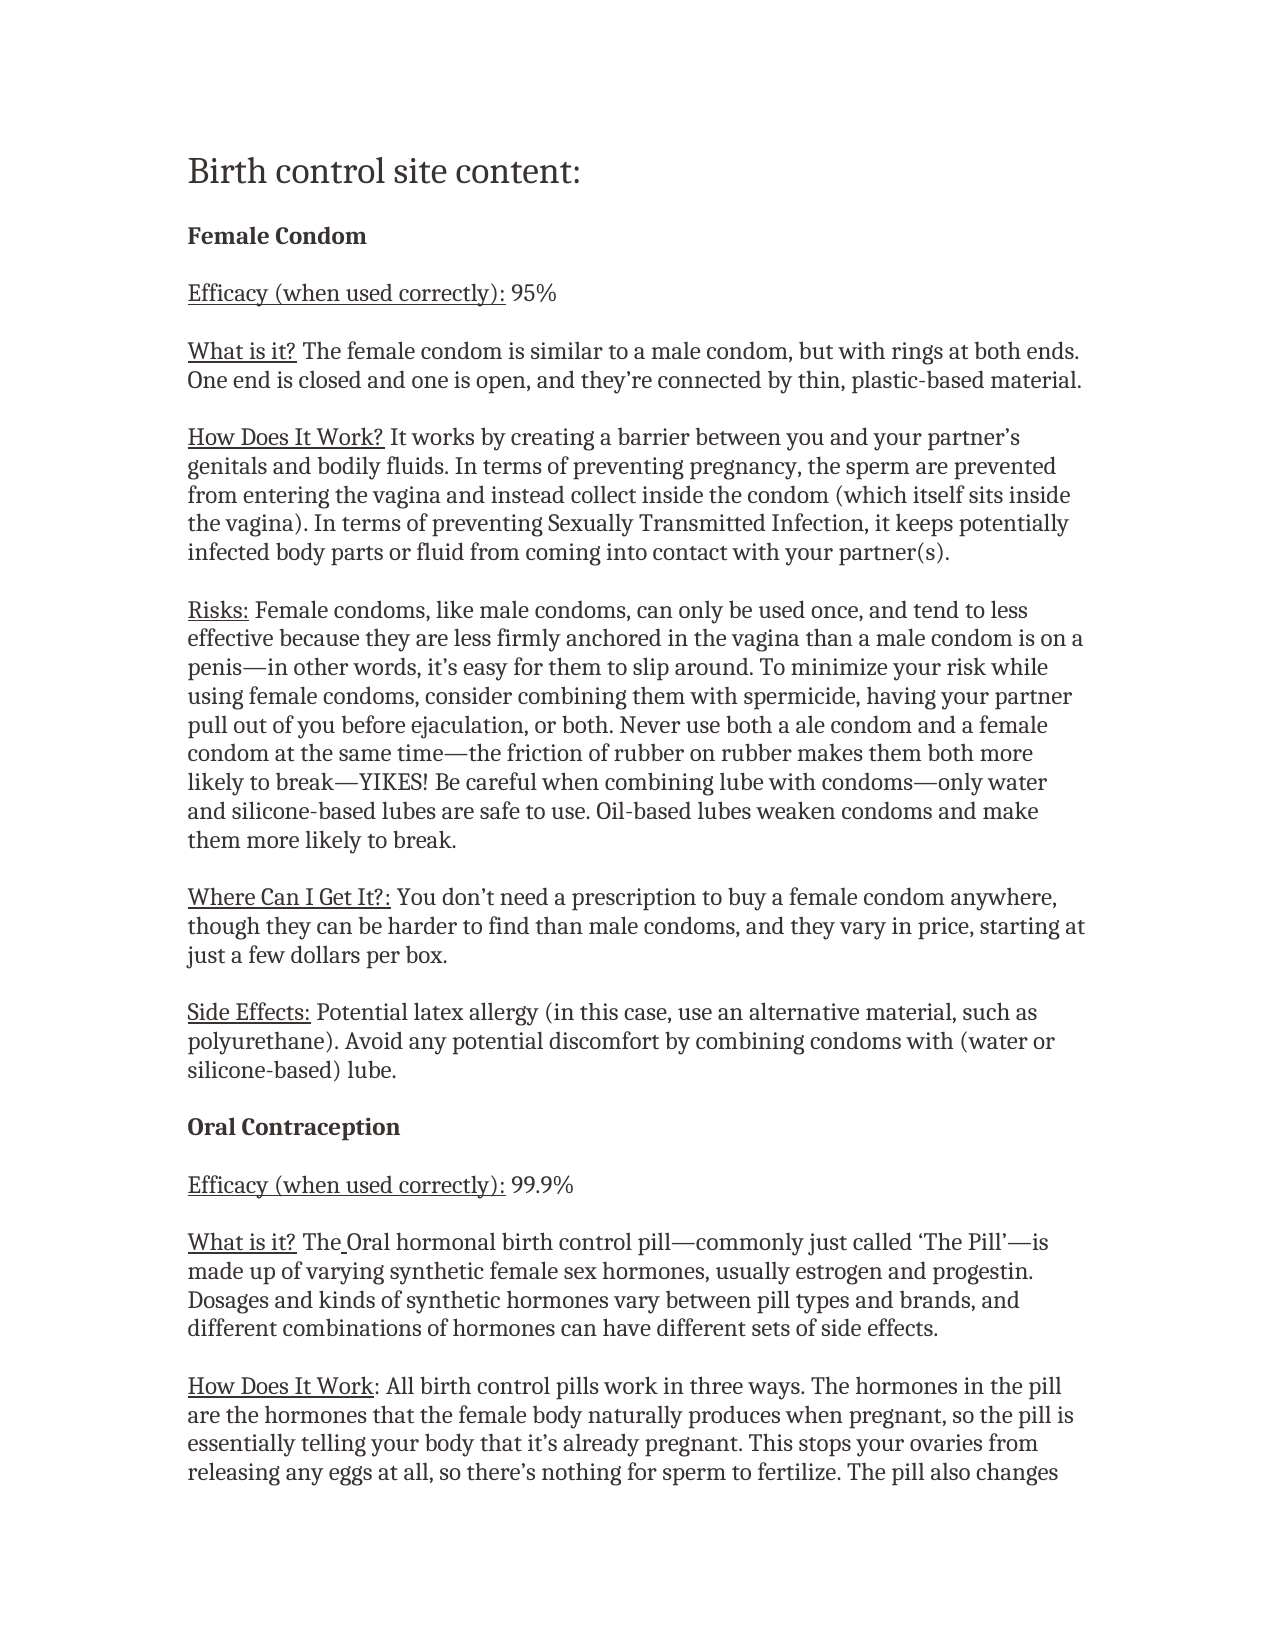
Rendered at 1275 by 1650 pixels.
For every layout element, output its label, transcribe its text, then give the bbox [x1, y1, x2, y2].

text Where Can I Get It?: You don’t need a prescription to buy a female condom anywhere, though they can be harder to find than male condoms, and they vary in price, starting at just a few dollars per box. [187, 883, 1087, 969]
text What is it? The Oral hormonal birth control pill—commonly just called ‘The Pill’—is made up of varying synthetic female sex hormones, usually estrogen and progestin. Dosages and kinds of synthetic hormones vary between pill types and brands, and different combinations of hormones can have different sets of side effects. [187, 1228, 1087, 1343]
text How Does It Work? It works by creating a barrier between you and your partner’s genitals and bodily fluids. In terms of preventing pregnancy, the sperm are prevented from entering the vagina and instead collect inside the condom (which itself sits inside the vagina). In terms of preventing Sexually Transmitted Infection, it keeps potentially infected body parts or fluid from coming into contact with your partner(s). [187, 423, 1087, 567]
text Efficacy (when used correctly): 99.9% [187, 1171, 1087, 1199]
text Female Condom [187, 222, 1087, 251]
text Side Effects: Potential latex allergy (in this case, use an alternative material, such as polyurethane). Avoid any potential discomfort by combining condoms with (water or silicone-based) lube. [187, 998, 1087, 1084]
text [187, 1372, 1087, 1487]
text Risks: Female condoms, like male condoms, can only be used once, and tend to less effective because they are less firmly anchored in the vagina than a male condom is on a penis—in other words, it’s easy for them to slip around. To minimize your risk while using female condoms, consider combining them with spermicide, having your partner pull out of you before ejaculation, or both. Never use both a ale condom and a female condom at the same time—the friction of rubber on rubber makes them both more likely to break—YIKES! Be careful when combining lube with condoms—only water and silicone-based lubes are safe to use. Oil-based lubes weaken condoms and make them more likely to break. [187, 596, 1087, 854]
text Oral Contraception [187, 1113, 1087, 1142]
text What is it? The female condom is similar to a male condom, but with rings at both ends. One end is closed and one is open, and they’re connected by thin, plastic-based material. [187, 337, 1087, 394]
text Birth control site content: [187, 150, 1087, 193]
text Efficacy (when used correctly): 95% [187, 279, 1087, 308]
